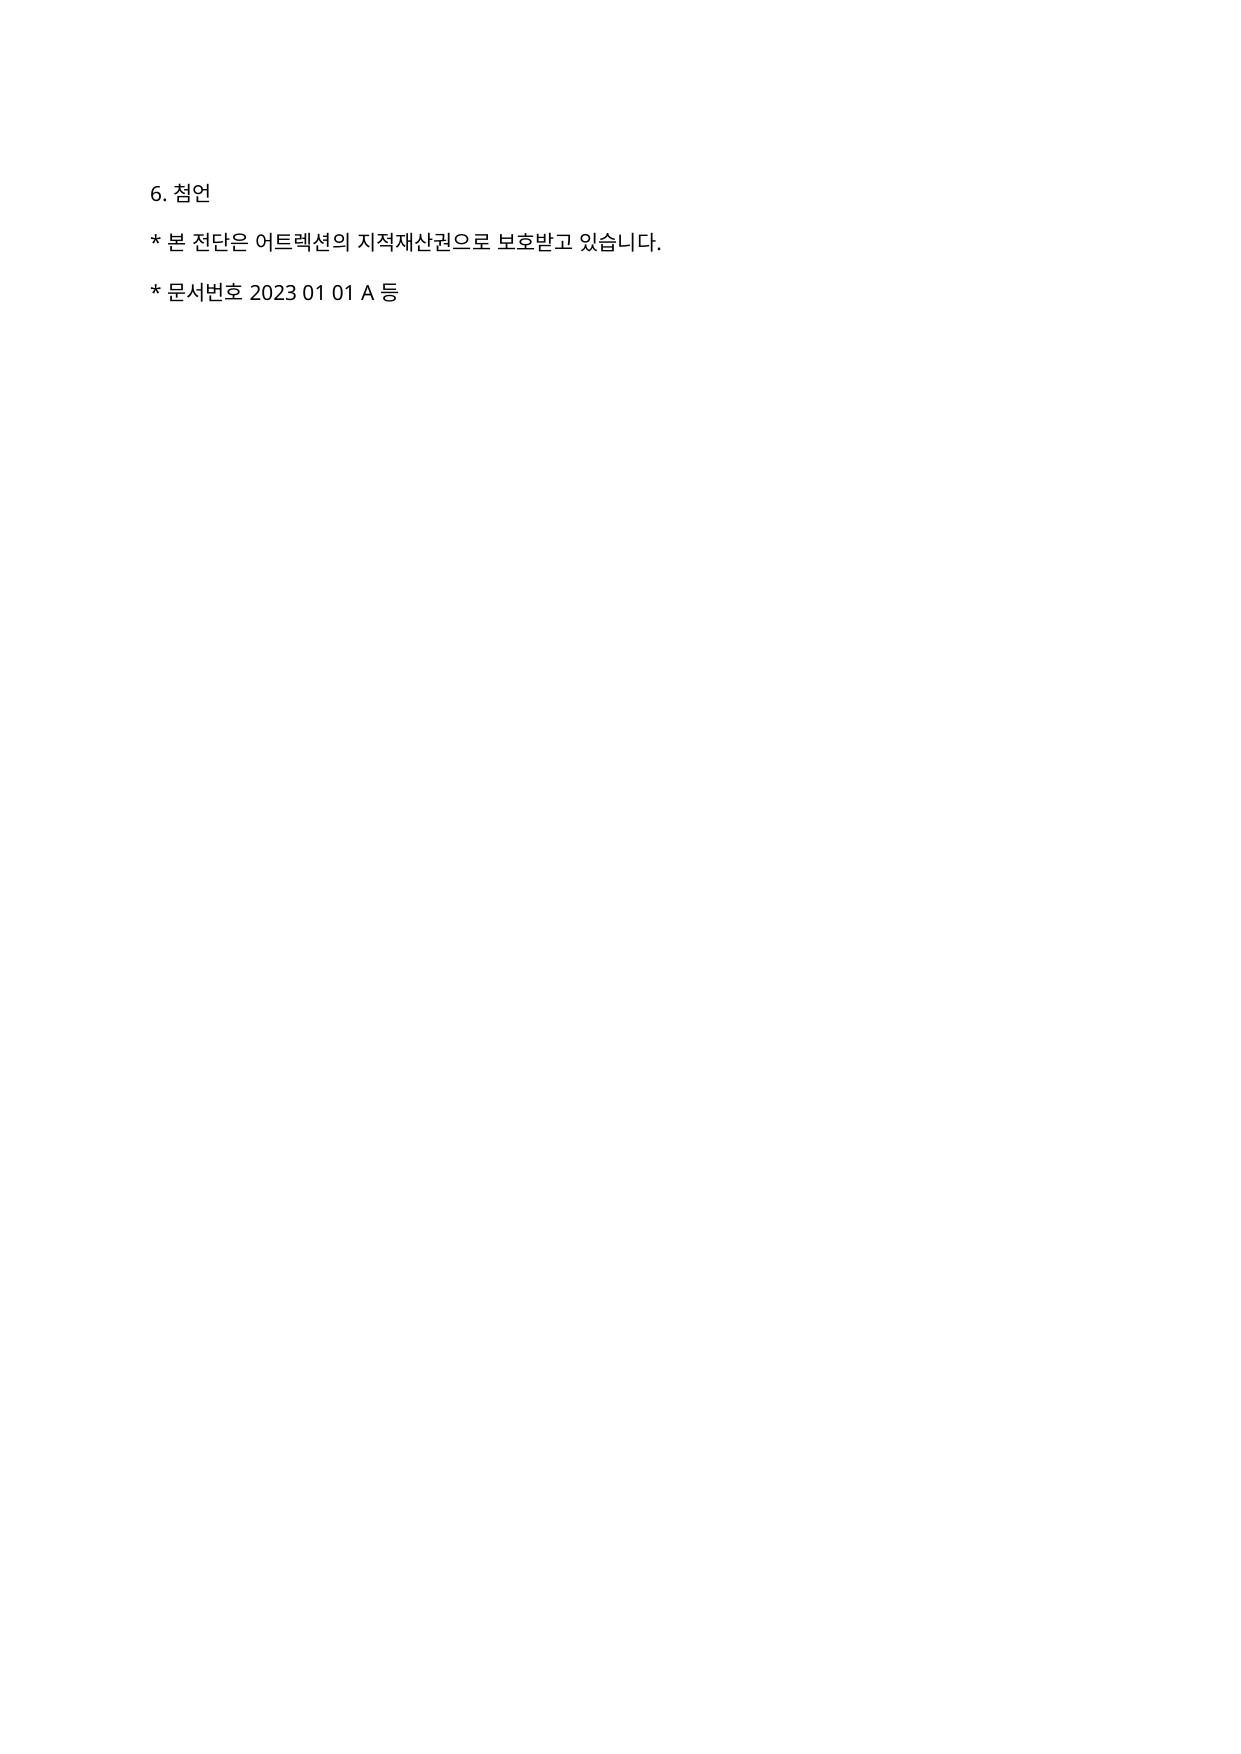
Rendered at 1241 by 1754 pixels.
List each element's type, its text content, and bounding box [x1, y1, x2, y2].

text 6. 첨언 [150, 177, 1090, 207]
text * 문서번호 2023 01 01 A 등 [150, 276, 1090, 306]
text * 본 전단은 어트렉션의 지적재산권으로 보호받고 있습니다. [150, 227, 1090, 257]
